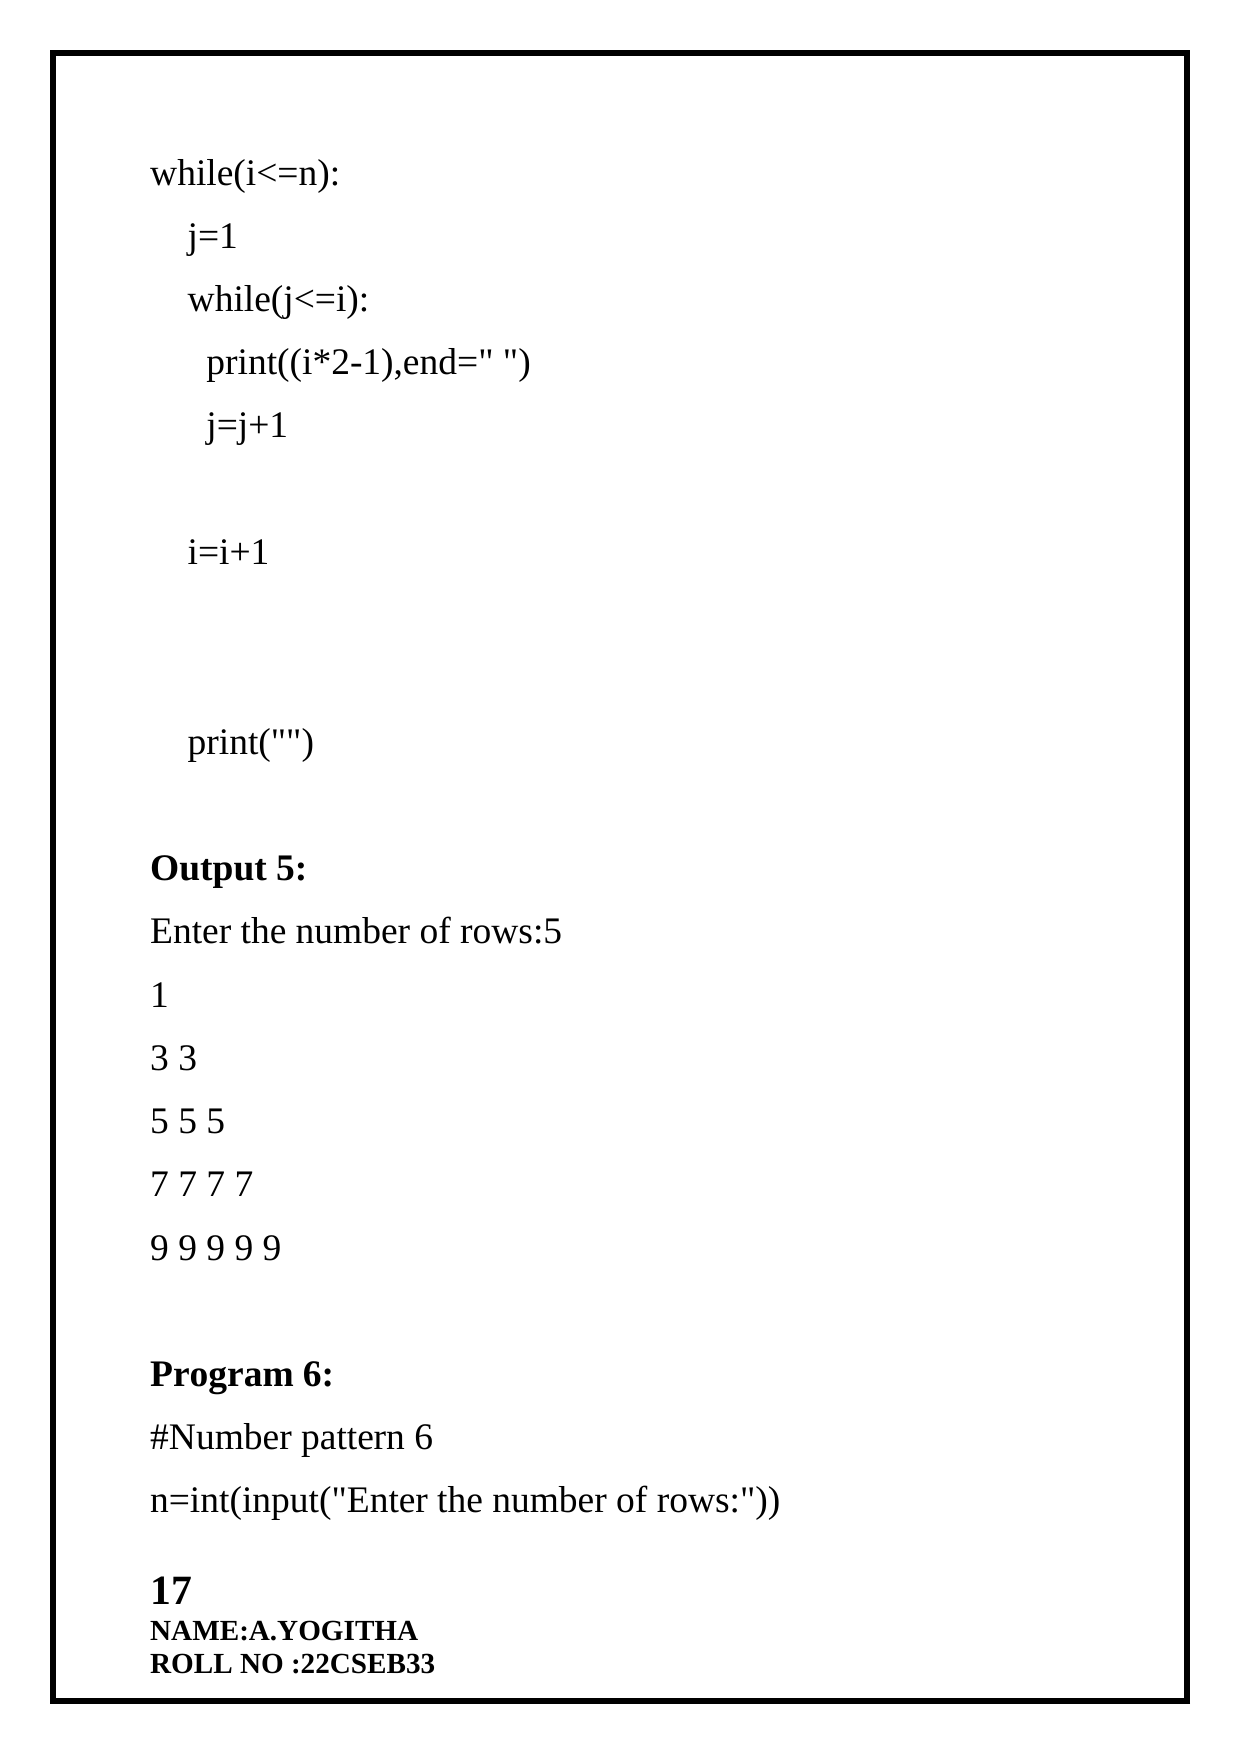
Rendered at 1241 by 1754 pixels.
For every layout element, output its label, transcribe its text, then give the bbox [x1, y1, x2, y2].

text print("") [150, 719, 1090, 762]
text Output 5: [150, 846, 1090, 889]
text 1 [150, 972, 1090, 1015]
text #Number pattern 6 [150, 1414, 1090, 1458]
text j=j+1 [150, 403, 1090, 446]
text Program 6: [150, 1351, 1090, 1394]
text Enter the number of rows:5 [150, 909, 1090, 952]
text 7 7 7 7 [150, 1162, 1090, 1205]
text print((i*2-1),end=" ") [150, 340, 1090, 383]
text i=i+1 [150, 529, 1090, 572]
text while(j<=i): [150, 276, 1090, 319]
text n=int(input("Enter the number of rows:")) [150, 1478, 1090, 1521]
text 9 9 9 9 9 [150, 1225, 1090, 1268]
text 3 3 [150, 1035, 1090, 1078]
text while(i<=n): [150, 150, 1090, 193]
text j=1 [150, 213, 1090, 256]
text 5 5 5 [150, 1098, 1090, 1142]
